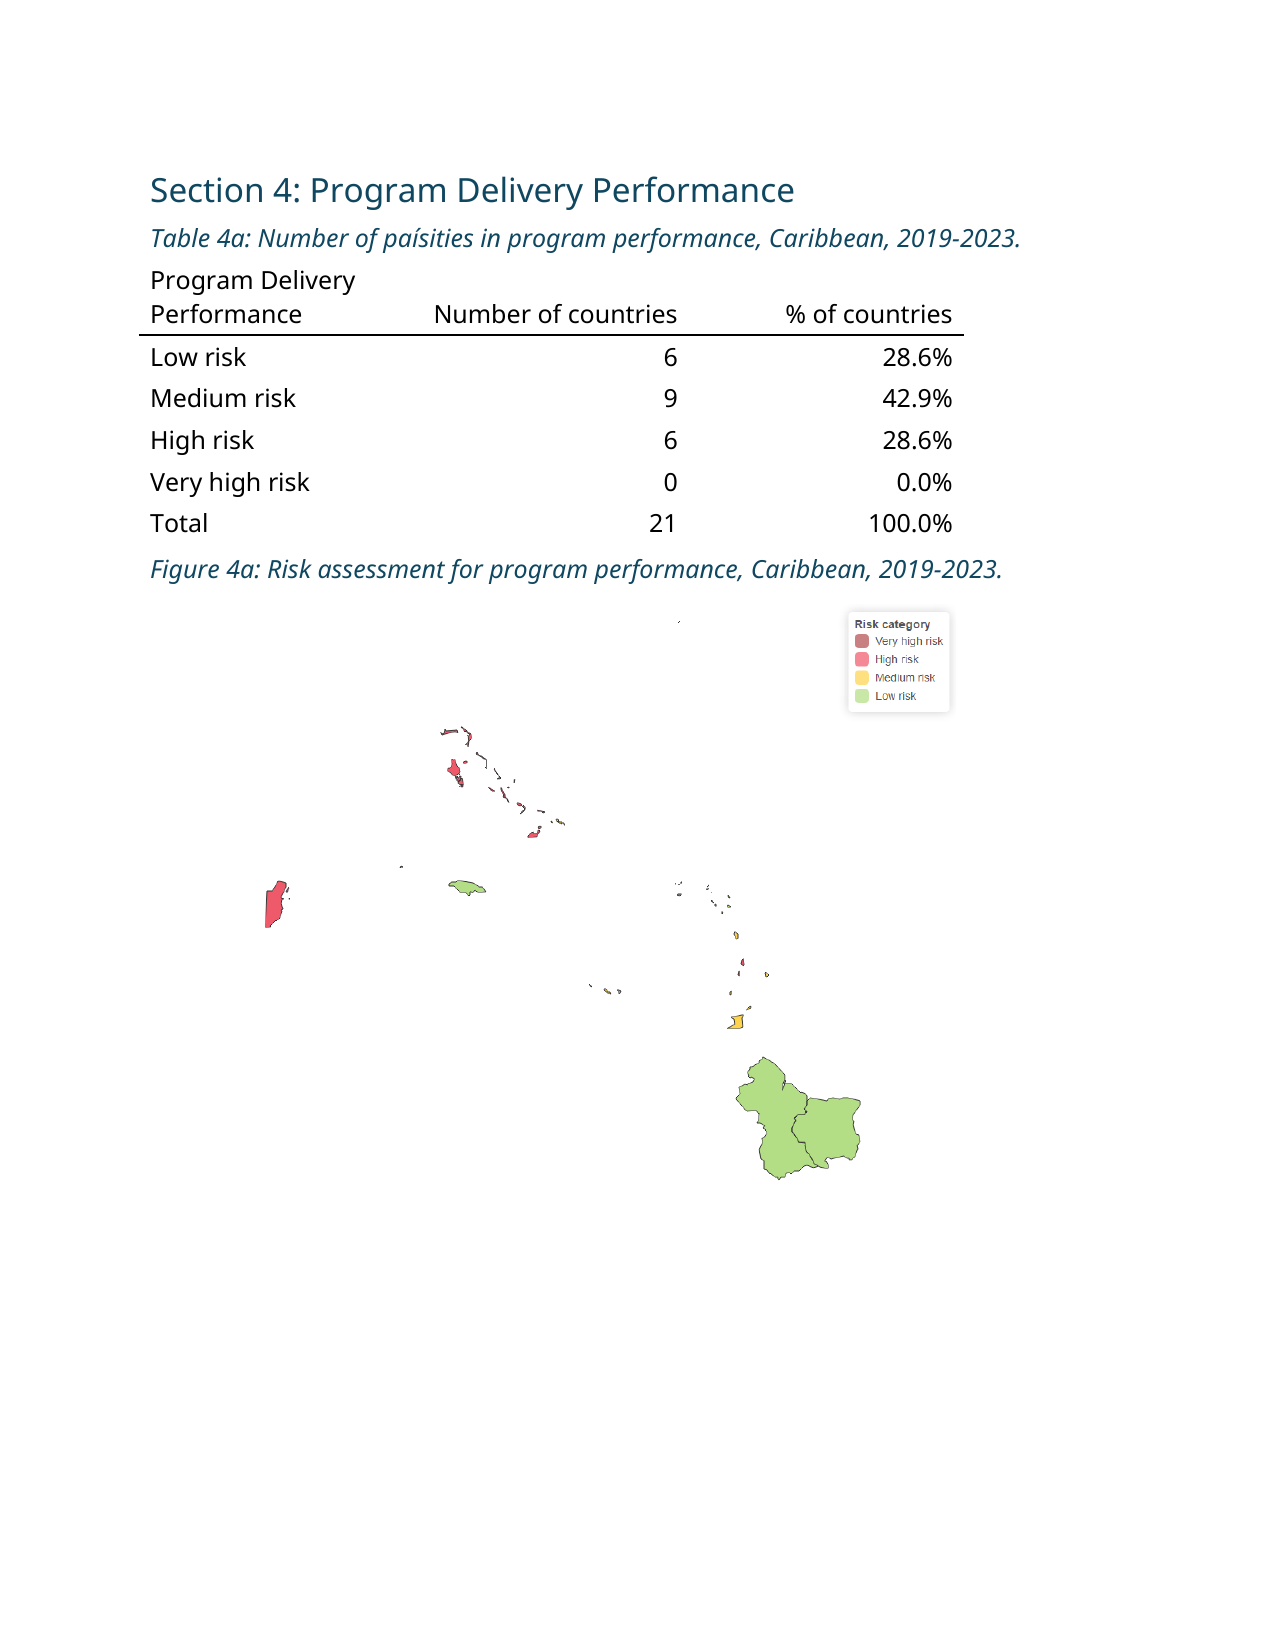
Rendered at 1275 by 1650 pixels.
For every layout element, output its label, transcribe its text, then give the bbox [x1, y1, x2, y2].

table_header % of countries [689, 259, 964, 334]
table_header Number of countries [414, 259, 689, 334]
table_cell 0.0% [689, 461, 964, 502]
table_cell 6 [414, 336, 689, 377]
subtitle Section 4: Program Delivery Performance [150, 167, 1125, 212]
table_cell Total [139, 502, 414, 544]
table_header Program Delivery Performance [139, 259, 414, 334]
table_cell 100.0% [689, 502, 964, 544]
table_cell High risk [139, 419, 414, 461]
picture [168, 604, 957, 1196]
table_cell 9 [414, 378, 689, 419]
subtitle Figure 4a: Risk assessment for program performance, Caribbean, 2019-2023. [150, 552, 1125, 586]
table_cell Low risk [139, 336, 414, 377]
subtitle Table 4a: Number of paísities in program performance, Caribbean, 2019-2023. [150, 220, 1125, 254]
table_cell 21 [414, 502, 689, 544]
table_cell 42.9% [689, 378, 964, 419]
table_cell Medium risk [139, 378, 414, 419]
table_cell 0 [414, 461, 689, 502]
table_cell Very high risk [139, 461, 414, 502]
table_cell 6 [414, 419, 689, 461]
table_cell 28.6% [689, 419, 964, 461]
table_cell 28.6% [689, 336, 964, 377]
